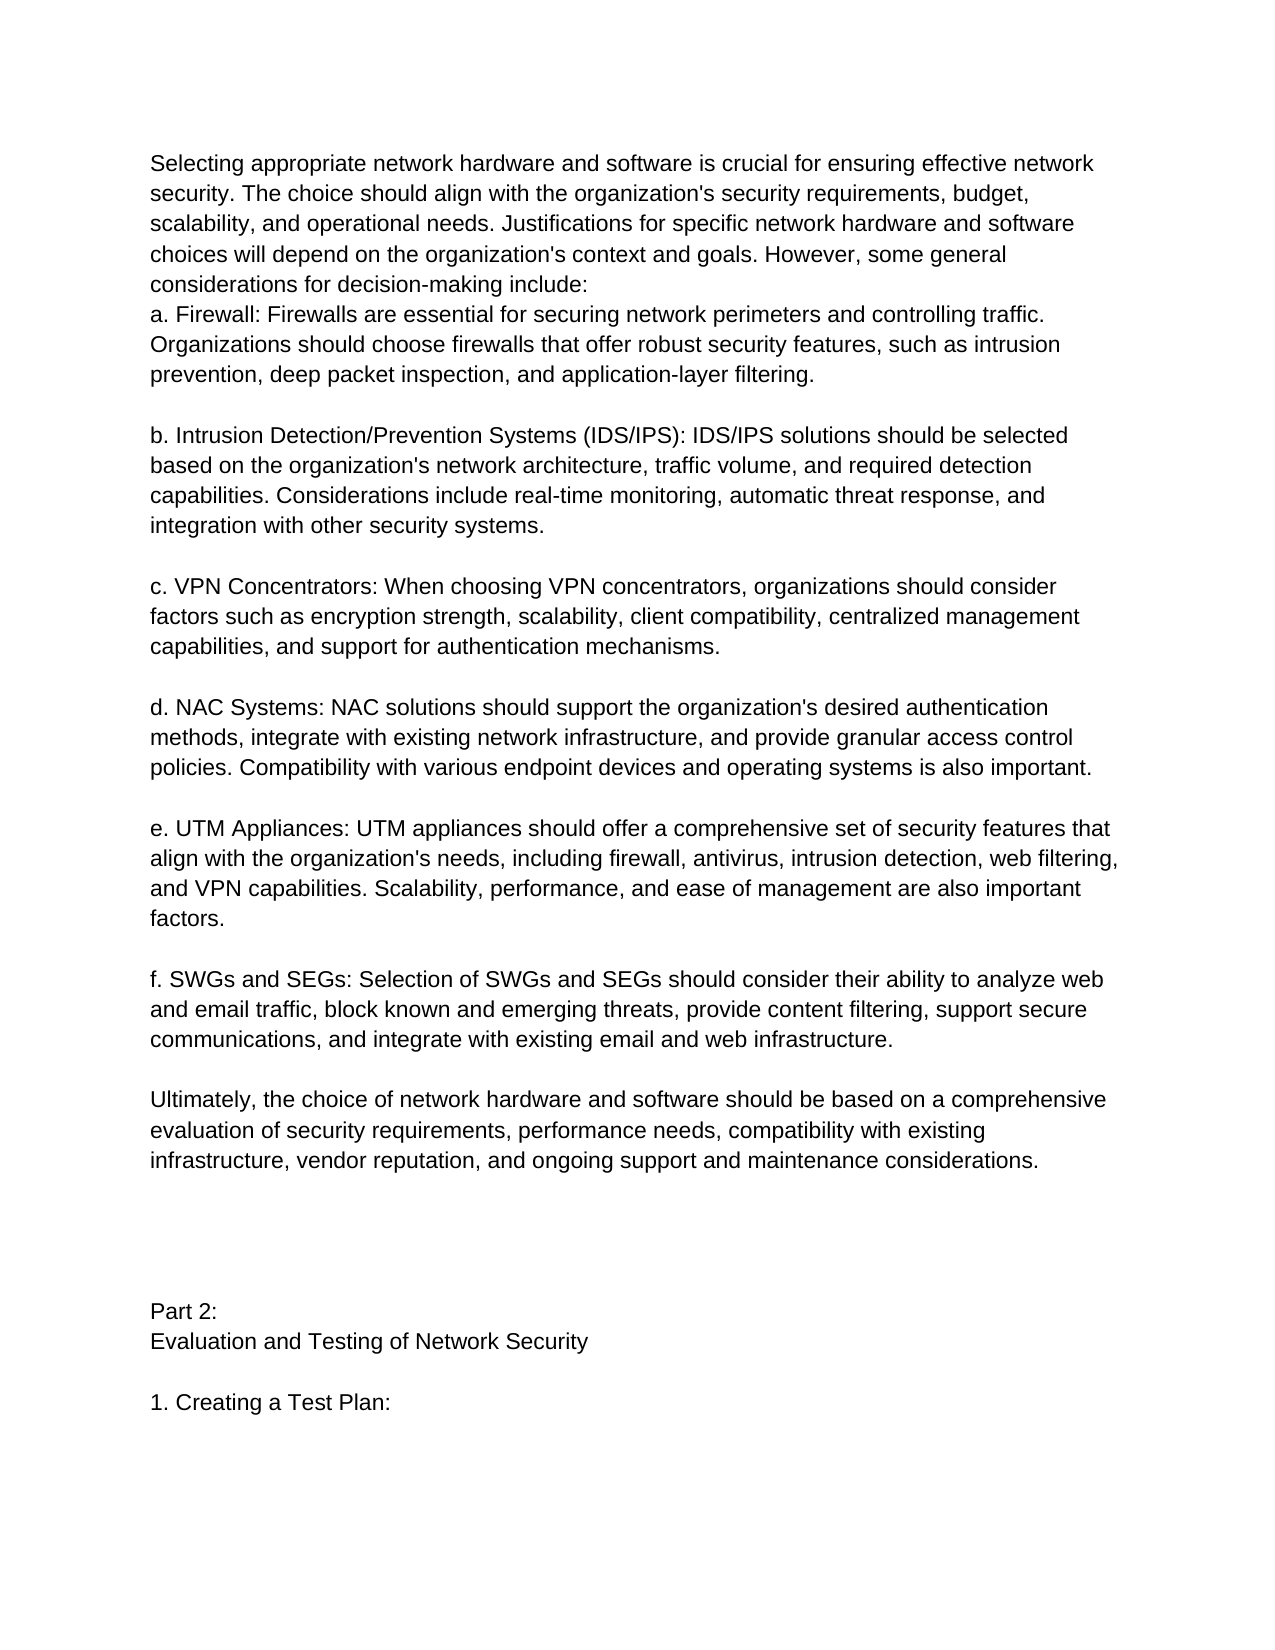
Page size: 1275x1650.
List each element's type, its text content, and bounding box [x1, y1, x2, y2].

text 1. Creating a Test Plan: [150, 1388, 1125, 1415]
text Ultimately, the choice of network hardware and software should be based on a comprehensive evaluation of security requirements, performance needs, compatibility with existing infrastructure, vendor reputation, and ongoing support and maintenance considerations. [150, 1086, 1125, 1173]
text Evaluation and Testing of Network Security [150, 1328, 1125, 1354]
text d. NAC Systems: NAC solutions should support the organization's desired authentication methods, integrate with existing network infrastructure, and provide granular access control policies. Compatibility with various endpoint devices and operating systems is also important. [150, 694, 1125, 781]
text c. VPN Concentrators: When choosing VPN concentrators, organizations should consider factors such as encryption strength, scalability, client compatibility, centralized management capabilities, and support for authentication mechanisms. [150, 573, 1125, 660]
text f. SWGs and SEGs: Selection of SWGs and SEGs should consider their ability to analyze web and email traffic, block known and emerging threats, provide content filtering, support secure communications, and integrate with existing email and web infrastructure. [150, 966, 1125, 1052]
text a. Firewall: Firewalls are essential for securing network perimeters and controlling traffic. Organizations should choose firewalls that offer robust security features, such as intrusion prevention, deep packet inspection, and application-layer filtering. [150, 301, 1125, 388]
text b. Intrusion Detection/Prevention Systems (IDS/IPS): IDS/IPS solutions should be selected based on the organization's network architecture, traffic volume, and required detection capabilities. Considerations include real-time monitoring, automatic threat response, and integration with other security systems. [150, 422, 1125, 539]
text e. UTM Appliances: UTM appliances should offer a comprehensive set of security features that align with the organization's needs, including firewall, antivirus, intrusion detection, web filtering, and VPN capabilities. Scalability, performance, and ease of management are also important factors. [150, 814, 1125, 932]
text Selecting appropriate network hardware and software is crucial for ensuring effective network security. The choice should align with the organization's security requirements, budget, scalability, and operational needs. Justifications for specific network hardware and software choices will depend on the organization's context and goals. However, some general considerations for decision-making include: [150, 150, 1125, 297]
text Part 2: [150, 1298, 1125, 1324]
